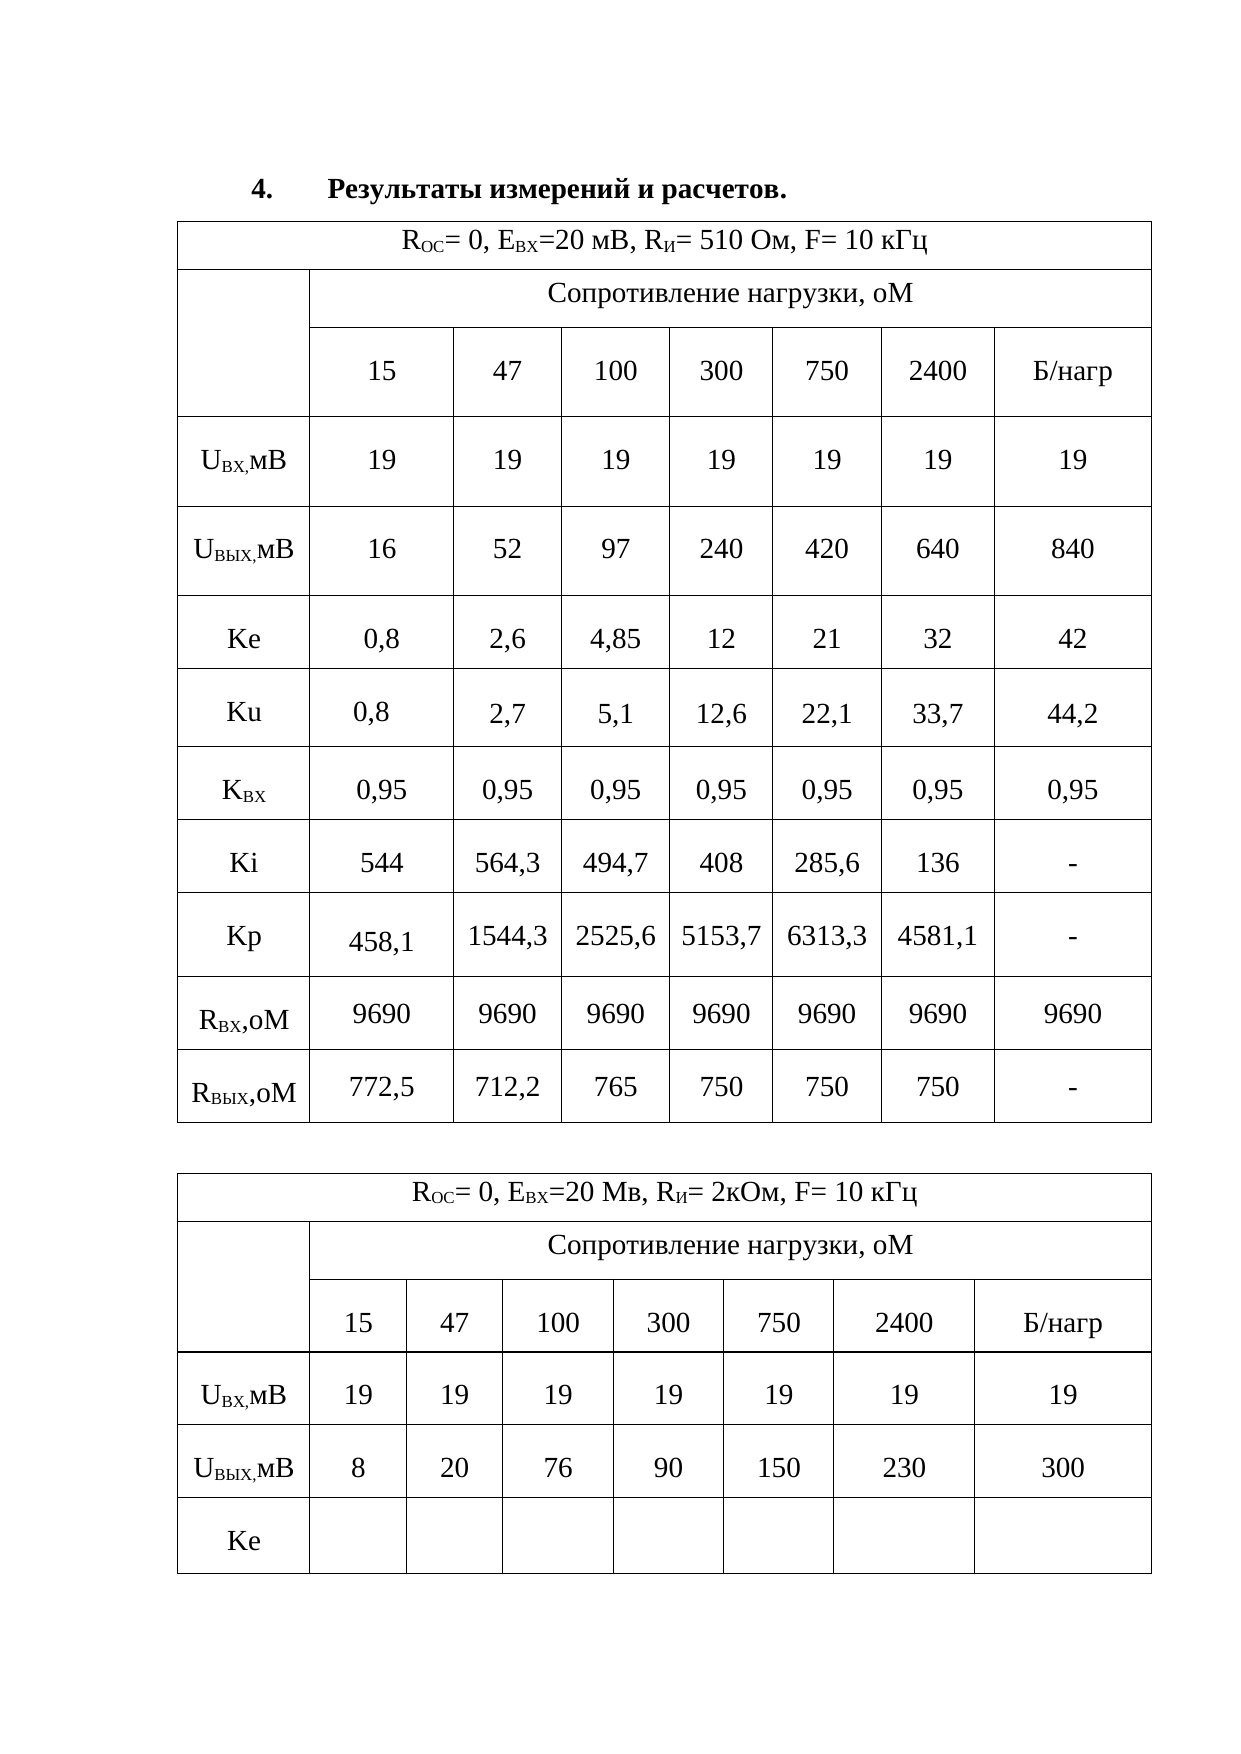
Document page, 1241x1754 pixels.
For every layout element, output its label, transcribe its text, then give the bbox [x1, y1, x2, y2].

table_cell 420 [773, 507, 881, 595]
table_cell [310, 1498, 406, 1573]
table_cell 44,2 [995, 669, 1151, 746]
table_header RОС= 0, EВХ=20 Мв, RИ= 2кОм, F= 10 кГц [178, 1174, 1151, 1221]
table_cell 2,6 [454, 596, 561, 668]
table_cell 90 [614, 1425, 723, 1497]
table_cell 4581,1 [882, 893, 994, 976]
table_cell - [995, 893, 1151, 976]
table_cell 8 [310, 1425, 406, 1497]
table_cell 5,1 [562, 669, 669, 746]
table_cell Б/нагр [995, 328, 1151, 416]
table_cell 15 [310, 328, 453, 416]
table_cell 19 [995, 417, 1151, 506]
table_cell 19 [773, 417, 881, 506]
table_cell 712,2 [454, 1050, 561, 1122]
table_cell 772,5 [310, 1050, 453, 1122]
table_cell UВЫХ,мВ [178, 1425, 309, 1497]
table_cell Kp [178, 893, 309, 976]
table_cell 150 [724, 1425, 833, 1497]
table_cell 300 [614, 1280, 723, 1351]
table_cell 19 [454, 417, 561, 506]
table_cell 9690 [310, 977, 453, 1049]
table_cell 240 [670, 507, 772, 595]
table_cell 0,95 [882, 747, 994, 819]
table_cell 6313,3 [773, 893, 881, 976]
table_cell 0,95 [670, 747, 772, 819]
table_cell 0,8 [310, 596, 453, 668]
table_cell 0,95 [562, 747, 669, 819]
table_cell [614, 1498, 723, 1573]
table_cell Б/нагр [975, 1280, 1151, 1351]
table_cell UВХ,мВ [178, 1353, 309, 1424]
table_cell 9690 [562, 977, 669, 1049]
table_cell 2,7 [454, 669, 561, 746]
table_cell 32 [882, 596, 994, 668]
list Результаты измерений и расчетов. [177, 171, 1152, 204]
table_cell 9690 [882, 977, 994, 1049]
table_cell 750 [724, 1280, 833, 1351]
table_cell 12 [670, 596, 772, 668]
table_cell 19 [724, 1353, 833, 1424]
table_cell 20 [407, 1425, 502, 1497]
table_cell 0,95 [454, 747, 561, 819]
table_cell [724, 1498, 833, 1573]
table_cell 750 [882, 1050, 994, 1122]
table_cell UВХ,мВ [178, 417, 309, 506]
table_cell 494,7 [562, 820, 669, 892]
table_cell [975, 1498, 1151, 1573]
table_cell 15 [310, 1280, 406, 1351]
table_cell [178, 270, 309, 416]
table_cell 19 [562, 417, 669, 506]
table_cell 4,85 [562, 596, 669, 668]
table_cell Сопротивление нагрузки, оМ [310, 1222, 1151, 1279]
table_cell 2400 [834, 1280, 974, 1351]
table_cell 408 [670, 820, 772, 892]
table_cell [310, 669, 453, 746]
table_cell 1544,3 [454, 893, 561, 976]
table_cell 19 [882, 417, 994, 506]
table_cell 2525,6 [562, 893, 669, 976]
table_cell 19 [407, 1353, 502, 1424]
table_cell 16 [310, 507, 453, 595]
table_cell 100 [503, 1280, 613, 1351]
table_cell 97 [562, 507, 669, 595]
table_cell [834, 1498, 974, 1573]
table_cell Ki [178, 820, 309, 892]
table_cell 5153,7 [670, 893, 772, 976]
table_cell 285,6 [773, 820, 881, 892]
table_cell 765 [562, 1050, 669, 1122]
table_cell 9690 [773, 977, 881, 1049]
table_cell 750 [773, 1050, 881, 1122]
table_header RОС= 0, EВХ=20 мВ, RИ= 510 Ом, F= 10 кГц [178, 222, 1151, 269]
table_cell 19 [310, 417, 453, 506]
table_cell [310, 893, 453, 976]
table_cell Ke [178, 596, 309, 668]
table_cell 19 [310, 1353, 406, 1424]
table_cell 100 [562, 328, 669, 416]
table_cell - [995, 820, 1151, 892]
table_cell 19 [670, 417, 772, 506]
table_cell 19 [614, 1353, 723, 1424]
table_cell 52 [454, 507, 561, 595]
table_cell 19 [975, 1353, 1151, 1424]
table_cell RВХ,оМ [178, 977, 309, 1049]
table_cell 33,7 [882, 669, 994, 746]
table_cell 750 [773, 328, 881, 416]
table_cell - [995, 1050, 1151, 1122]
table_cell 9690 [454, 977, 561, 1049]
table_cell 0,95 [995, 747, 1151, 819]
table_cell 564,3 [454, 820, 561, 892]
table_cell 21 [773, 596, 881, 668]
table_cell [503, 1498, 613, 1573]
table_cell 9690 [995, 977, 1151, 1049]
table_cell 230 [834, 1425, 974, 1497]
table_cell 9690 [670, 977, 772, 1049]
table_cell 300 [670, 328, 772, 416]
table_cell 47 [407, 1280, 502, 1351]
table_cell 840 [995, 507, 1151, 595]
table_cell UВЫХ,мВ [178, 507, 309, 595]
table_cell [178, 1222, 309, 1351]
table_cell 19 [503, 1353, 613, 1424]
table_cell 2400 [882, 328, 994, 416]
table_cell 640 [882, 507, 994, 595]
table_cell Ke [178, 1498, 309, 1573]
table_cell 0,95 [773, 747, 881, 819]
table_cell 19 [834, 1353, 974, 1424]
table_cell 544 [310, 820, 453, 892]
table_cell 136 [882, 820, 994, 892]
table_cell 47 [454, 328, 561, 416]
table_cell 300 [975, 1425, 1151, 1497]
table_cell [407, 1498, 502, 1573]
table_cell 12,6 [670, 669, 772, 746]
table_cell 42 [995, 596, 1151, 668]
table_cell 0,95 [310, 747, 453, 819]
table_cell RВЫХ,оМ [178, 1050, 309, 1122]
table_cell Ku [178, 669, 309, 746]
table_cell 76 [503, 1425, 613, 1497]
table_cell Сопротивление нагрузки, оМ [310, 270, 1151, 327]
table_cell KВХ [178, 747, 309, 819]
table_cell 750 [670, 1050, 772, 1122]
table_cell 22,1 [773, 669, 881, 746]
